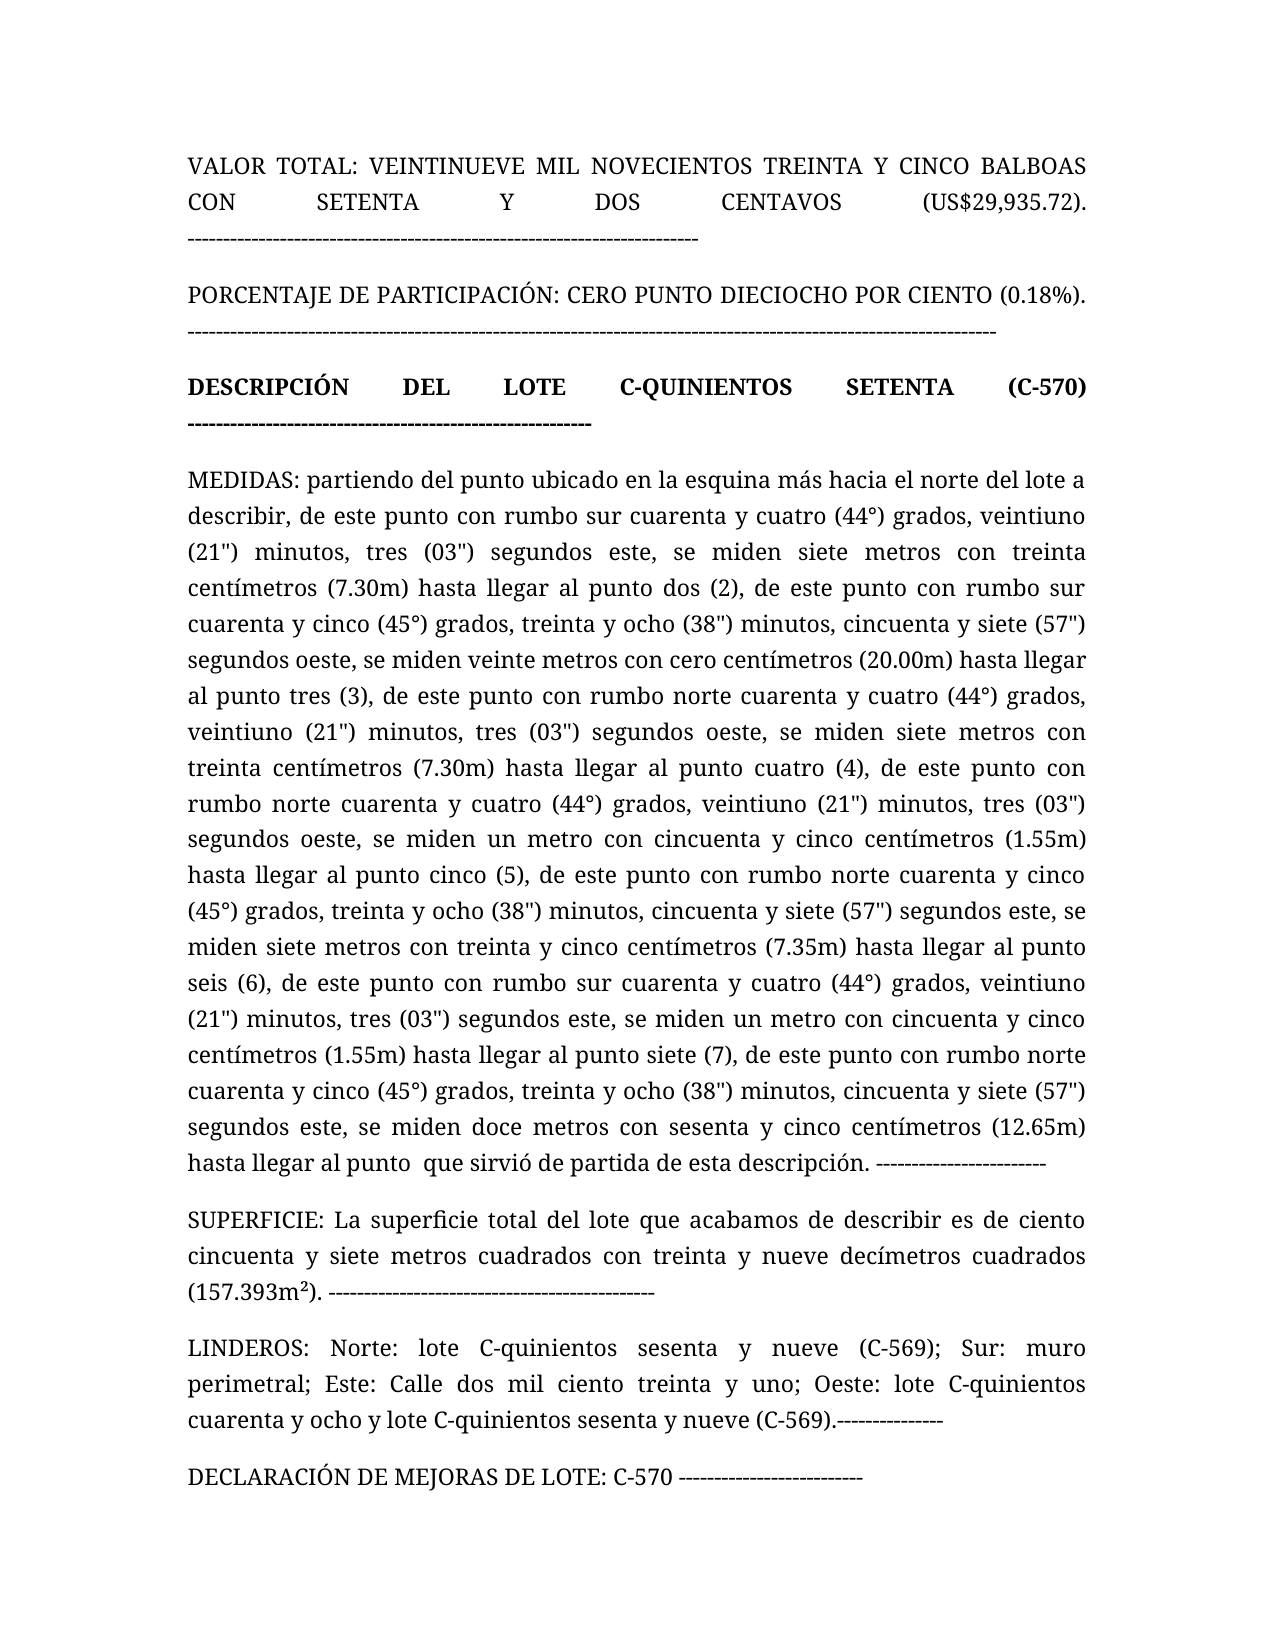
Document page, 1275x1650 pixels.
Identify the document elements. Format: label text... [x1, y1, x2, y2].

text MEDIDAS: partiendo del punto ubicado en la esquina más hacia el norte del lote a describir, de este punto con rumbo sur cuarenta y cuatro (44°) grados, veintiuno (21") minutos, tres (03") segundos este, se miden siete metros con treinta centímetros (7.30m) hasta llegar al punto dos (2), de este punto con rumbo sur cuarenta y cinco (45°) grados, treinta y ocho (38") minutos, cincuenta y siete (57") segundos oeste, se miden veinte metros con cero centímetros (20.00m) hasta llegar al punto tres (3), de este punto con rumbo norte cuarenta y cuatro (44°) grados, veintiuno (21") minutos, tres (03") segundos oeste, se miden siete metros con treinta centímetros (7.30m) hasta llegar al punto cuatro (4), de este punto con rumbo norte cuarenta y cuatro (44°) grados, veintiuno (21") minutos, tres (03") segundos oeste, se miden un metro con cincuenta y cinco centímetros (1.55m) hasta llegar al punto cinco (5), de este punto con rumbo norte cuarenta y cinco (45°) grados, treinta y ocho (38") minutos, cincuenta y siete (57") segundos este, se miden siete metros con treinta y cinco centímetros (7.35m) hasta llegar al punto seis (6), de este punto con rumbo sur cuarenta y cuatro (44°) grados, veintiuno (21") minutos, tres (03") segundos este, se miden un metro con cincuenta y cinco centímetros (1.55m) hasta llegar al punto siete (7), de este punto con rumbo norte cuarenta y cinco (45°) grados, treinta y ocho (38") minutos, cincuenta y siete (57") segundos este, se miden doce metros con sesenta y cinco centímetros (12.65m) hasta llegar al punto que sirvió de partida de esta descripción. ------------------------ [187, 464, 1087, 1178]
text VALOR TOTAL: VEINTINUEVE MIL NOVECIENTOS TREINTA Y CINCO BALBOAS CON SETENTA Y DOS CENTAVOS (US$29,935.72). ------------------------------------------------------------------------ [187, 150, 1087, 253]
text DESCRIPCIÓN DEL LOTE C-QUINIENTOS SETENTA (C-570) --------------------------------------------------------- [187, 371, 1087, 438]
text DECLARACIÓN DE MEJORAS DE LOTE: C-570 -------------------------- [187, 1461, 1087, 1492]
text PORCENTAJE DE PARTICIPACIÓN: CERO PUNTO DIECIOCHO POR CIENTO (0.18%). ------------------------------------------------------------------------------------------------------------------ [187, 279, 1087, 346]
text SUPERFICIE: La superficie total del lote que acabamos de describir es de ciento cincuenta y siete metros cuadrados con treinta y nueve decímetros cuadrados (157.393m²). ---------------------------------------------- [187, 1204, 1087, 1307]
text LINDEROS: Norte: lote C-quinientos sesenta y nueve (C-569); Sur: muro perimetral; Este: Calle dos mil ciento treinta y uno; Oeste: lote C-quinientos cuarenta y ocho y lote C-quinientos sesenta y nueve (C-569).--------------- [187, 1332, 1087, 1435]
